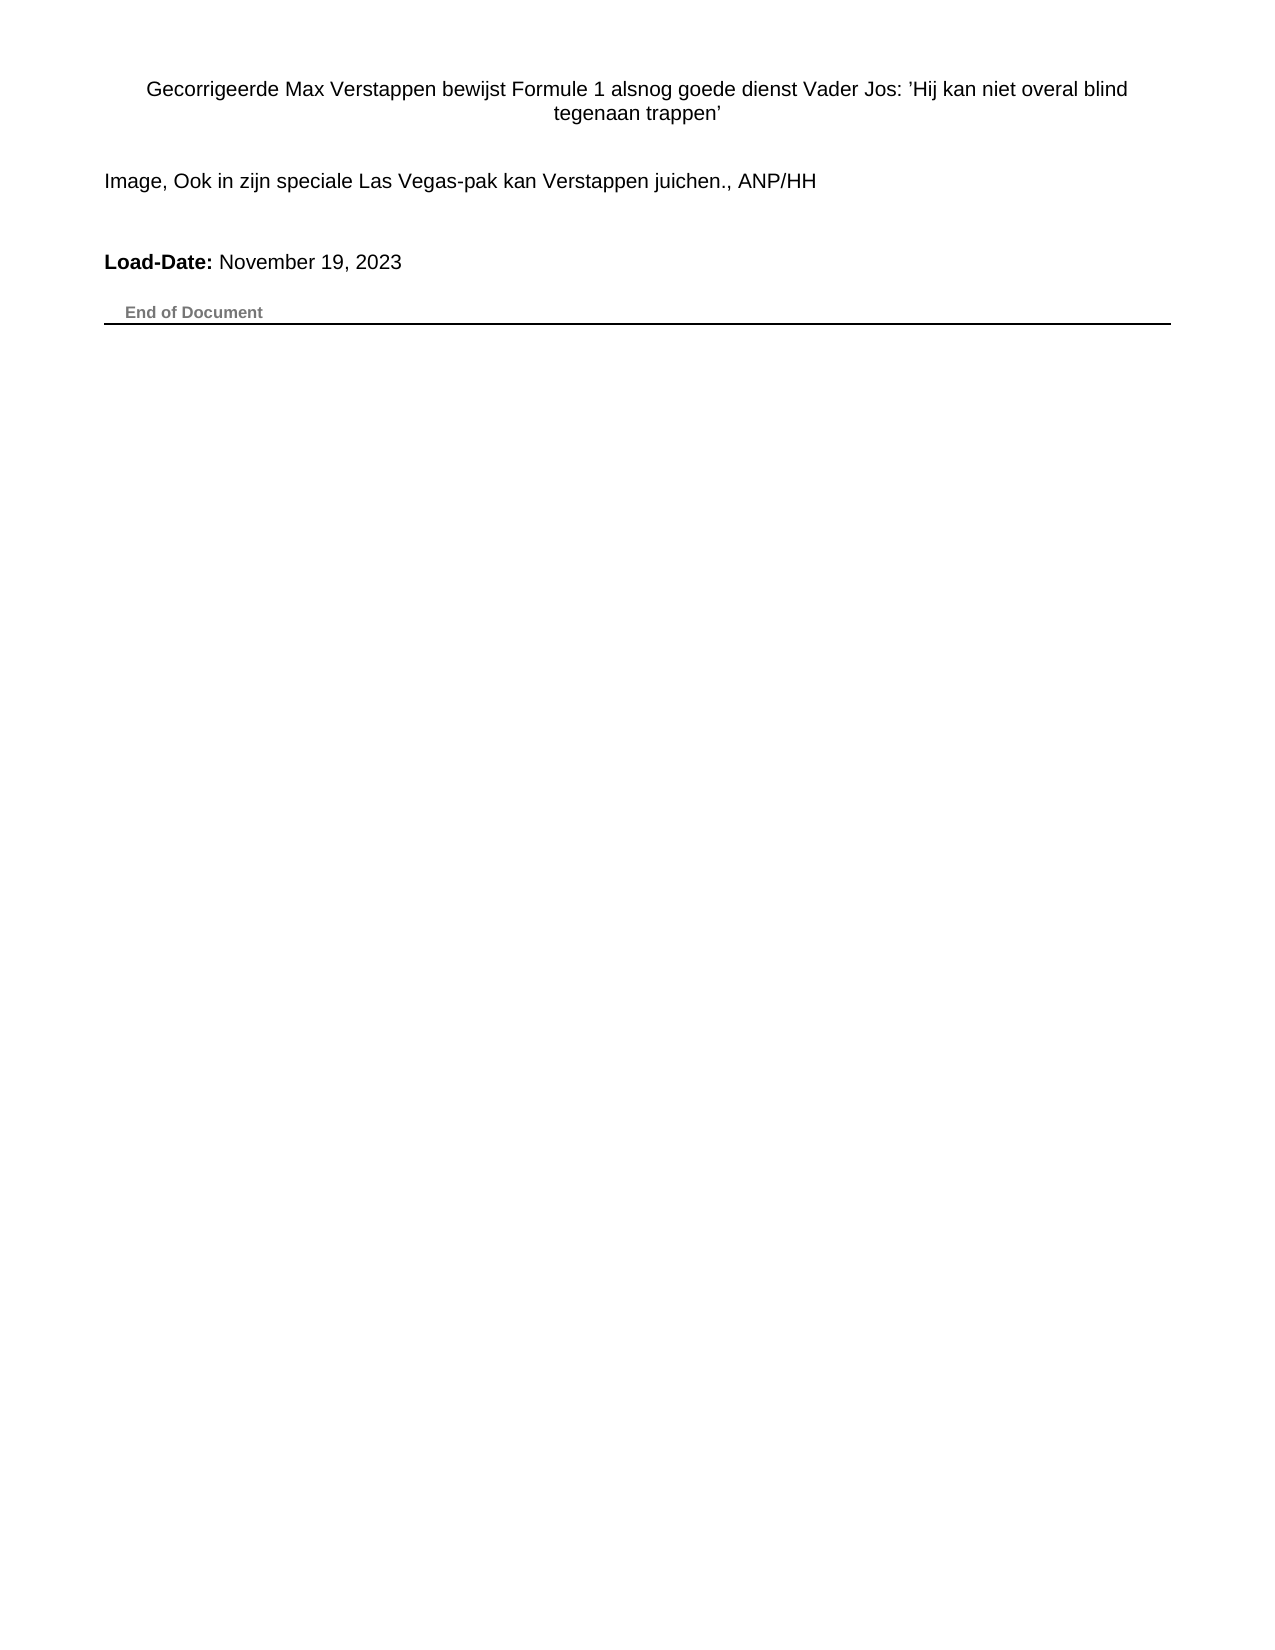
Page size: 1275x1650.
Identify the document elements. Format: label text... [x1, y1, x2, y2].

text Load-Date: November 19, 2023 [104, 218, 1171, 274]
text Image, Ook in zijn speciale Las Vegas-pak kan Verstappen juichen., ANP/HH [104, 166, 1171, 193]
text End of Document [125, 303, 1171, 322]
